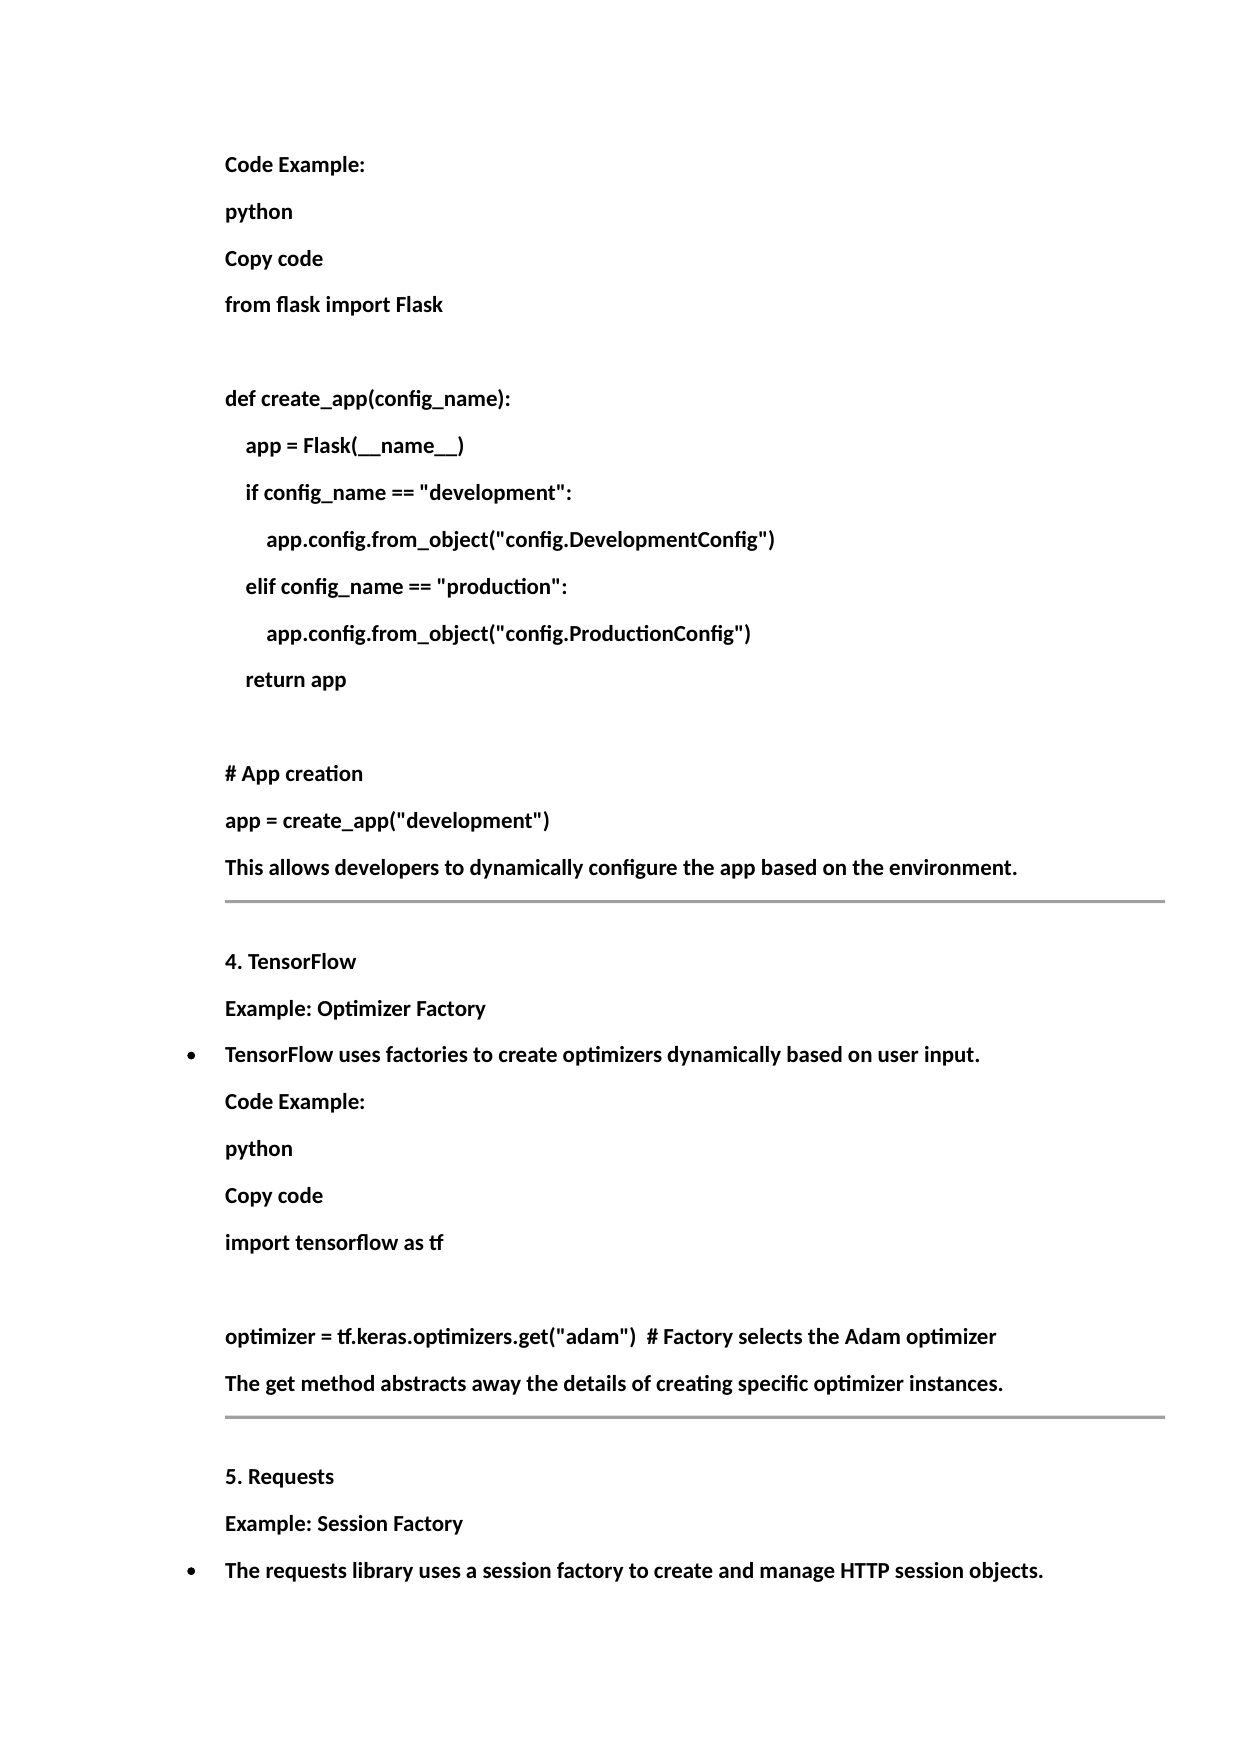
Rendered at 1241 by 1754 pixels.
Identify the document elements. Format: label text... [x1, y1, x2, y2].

text import tensorflow as tf [225, 1228, 1090, 1256]
text python [225, 1134, 1090, 1162]
list TensorFlow uses factories to create optimizers dynamically based on user input. [187, 1041, 1090, 1069]
text Code Example: [225, 1087, 1090, 1116]
text # App creation [225, 759, 1090, 787]
text optimizer = tf.keras.optimizers.get("adam") # Factory selects the Adam optimizer [225, 1322, 1090, 1350]
text app.config.from_object("config.DevelopmentConfig") [225, 525, 1090, 553]
text Copy code [225, 1181, 1090, 1209]
text The get method abstracts away the details of creating specific optimizer instances. [225, 1369, 1090, 1397]
text Copy code [225, 244, 1090, 272]
text Example: Optimizer Factory [225, 994, 1090, 1022]
text app = Flask(__name__) [225, 431, 1090, 459]
text Code Example: [225, 150, 1090, 178]
list The requests library uses a session factory to create and manage HTTP session objects. [187, 1556, 1090, 1584]
text return app [225, 666, 1090, 694]
text This allows developers to dynamically configure the app based on the environment. [225, 853, 1090, 881]
text 4. TensorFlow [225, 947, 1090, 975]
text elif config_name == "production": [225, 572, 1090, 600]
text app.config.from_object("config.ProductionConfig") [225, 619, 1090, 647]
text app = create_app("development") [225, 806, 1090, 834]
text Example: Session Factory [225, 1509, 1090, 1537]
text 5. Requests [225, 1462, 1090, 1491]
text def create_app(config_name): [225, 384, 1090, 412]
text python [225, 197, 1090, 225]
text from flask import Flask [225, 291, 1090, 319]
text if config_name == "development": [225, 478, 1090, 506]
